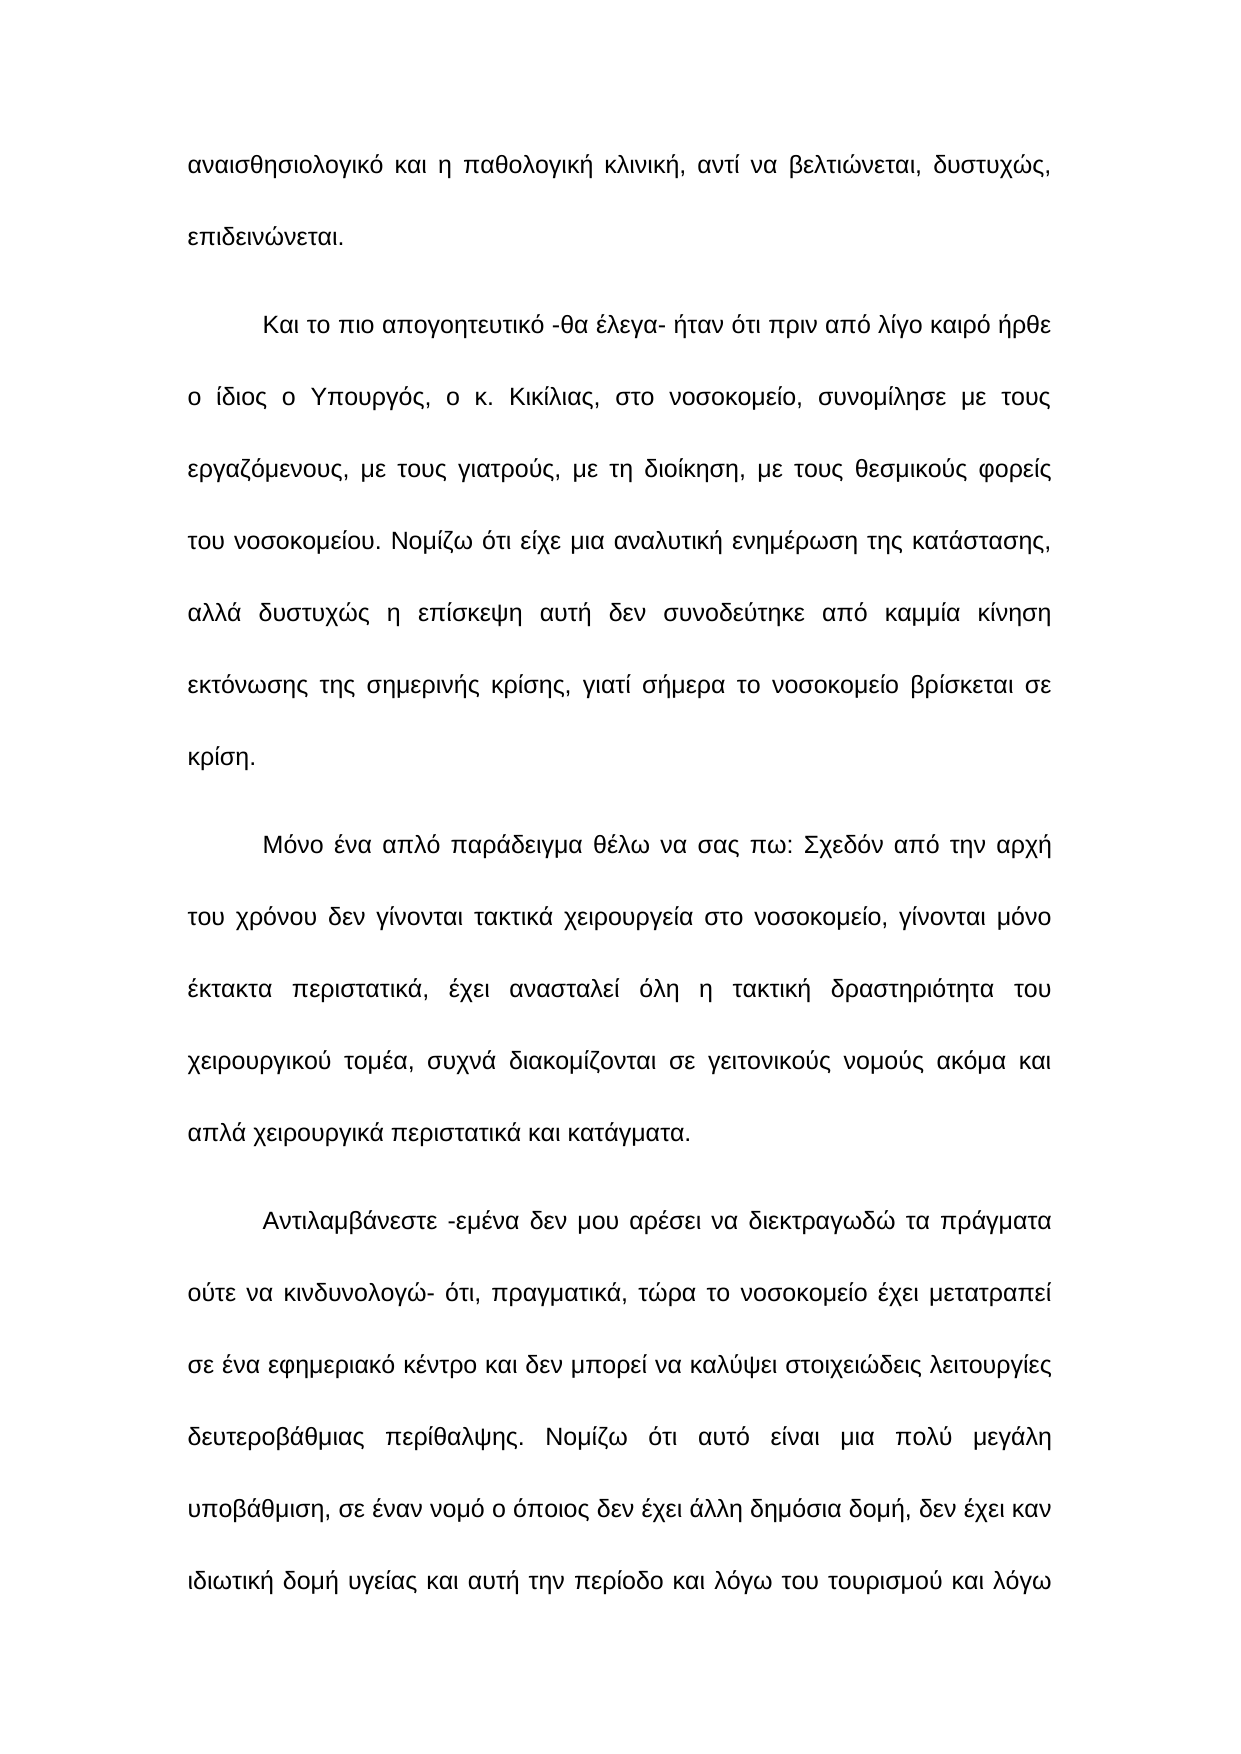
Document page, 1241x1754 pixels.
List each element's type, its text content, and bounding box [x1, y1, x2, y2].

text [187, 150, 1053, 251]
text Μόνο ένα απλό παράδειγμα θέλω να σας πω: Σχεδόν από την αρχή του χρόνου δεν γίνονται τακτικά χειρουργεία στο νοσοκομείο, γίνονται μόνο έκτακτα περιστατικά, έχει ανασταλεί όλη η τακτική δραστηριότητα του χειρουργικού τομέα, συχνά διακομίζονται σε γειτονικούς νομούς ακόμα και απλά χειρουργικά περιστατικά και κατάγματα. [187, 830, 1053, 1146]
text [187, 1206, 1053, 1594]
text Και το πιο απογοητευτικό -θα έλεγα- ήταν ότι πριν από λίγο καιρό ήρθε ο ίδιος ο Υπουργός, ο κ. Κικίλιας, στο νοσοκομείο, συνομίλησε με τους εργαζόμενους, με τους γιατρούς, με τη διοίκηση, με τους θεσμικούς φορείς του νοσοκομείου. Νομίζω ότι είχε μια αναλυτική ενημέρωση της κατάστασης, αλλά δυστυχώς η επίσκεψη αυτή δεν συνοδεύτηκε από καμμία κίνηση εκτόνωσης της σημερινής κρίσης, γιατί σήμερα το νοσοκομείο βρίσκεται σε κρίση. [187, 310, 1053, 770]
